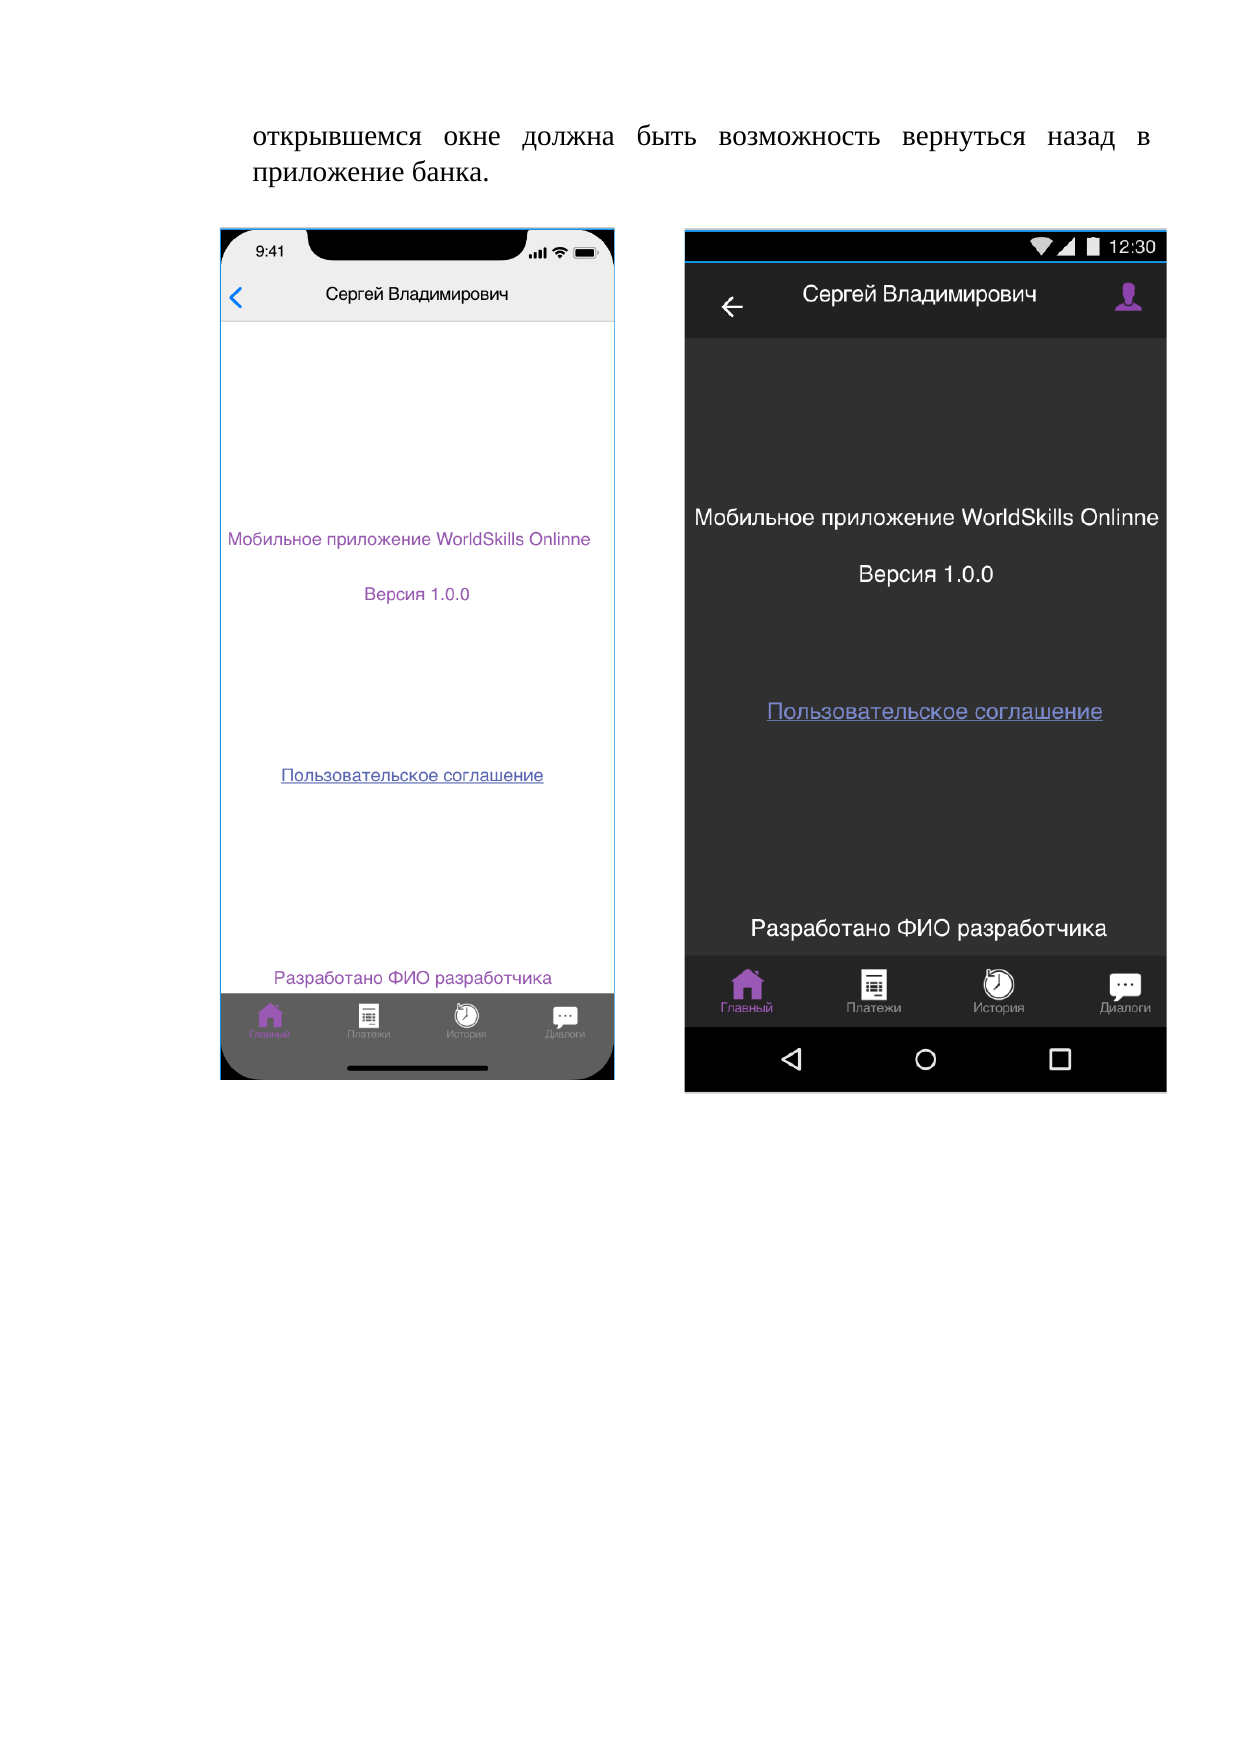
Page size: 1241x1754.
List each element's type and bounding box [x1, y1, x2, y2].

picture [683, 228, 1167, 1090]
list [215, 118, 1152, 188]
picture [218, 227, 615, 1077]
